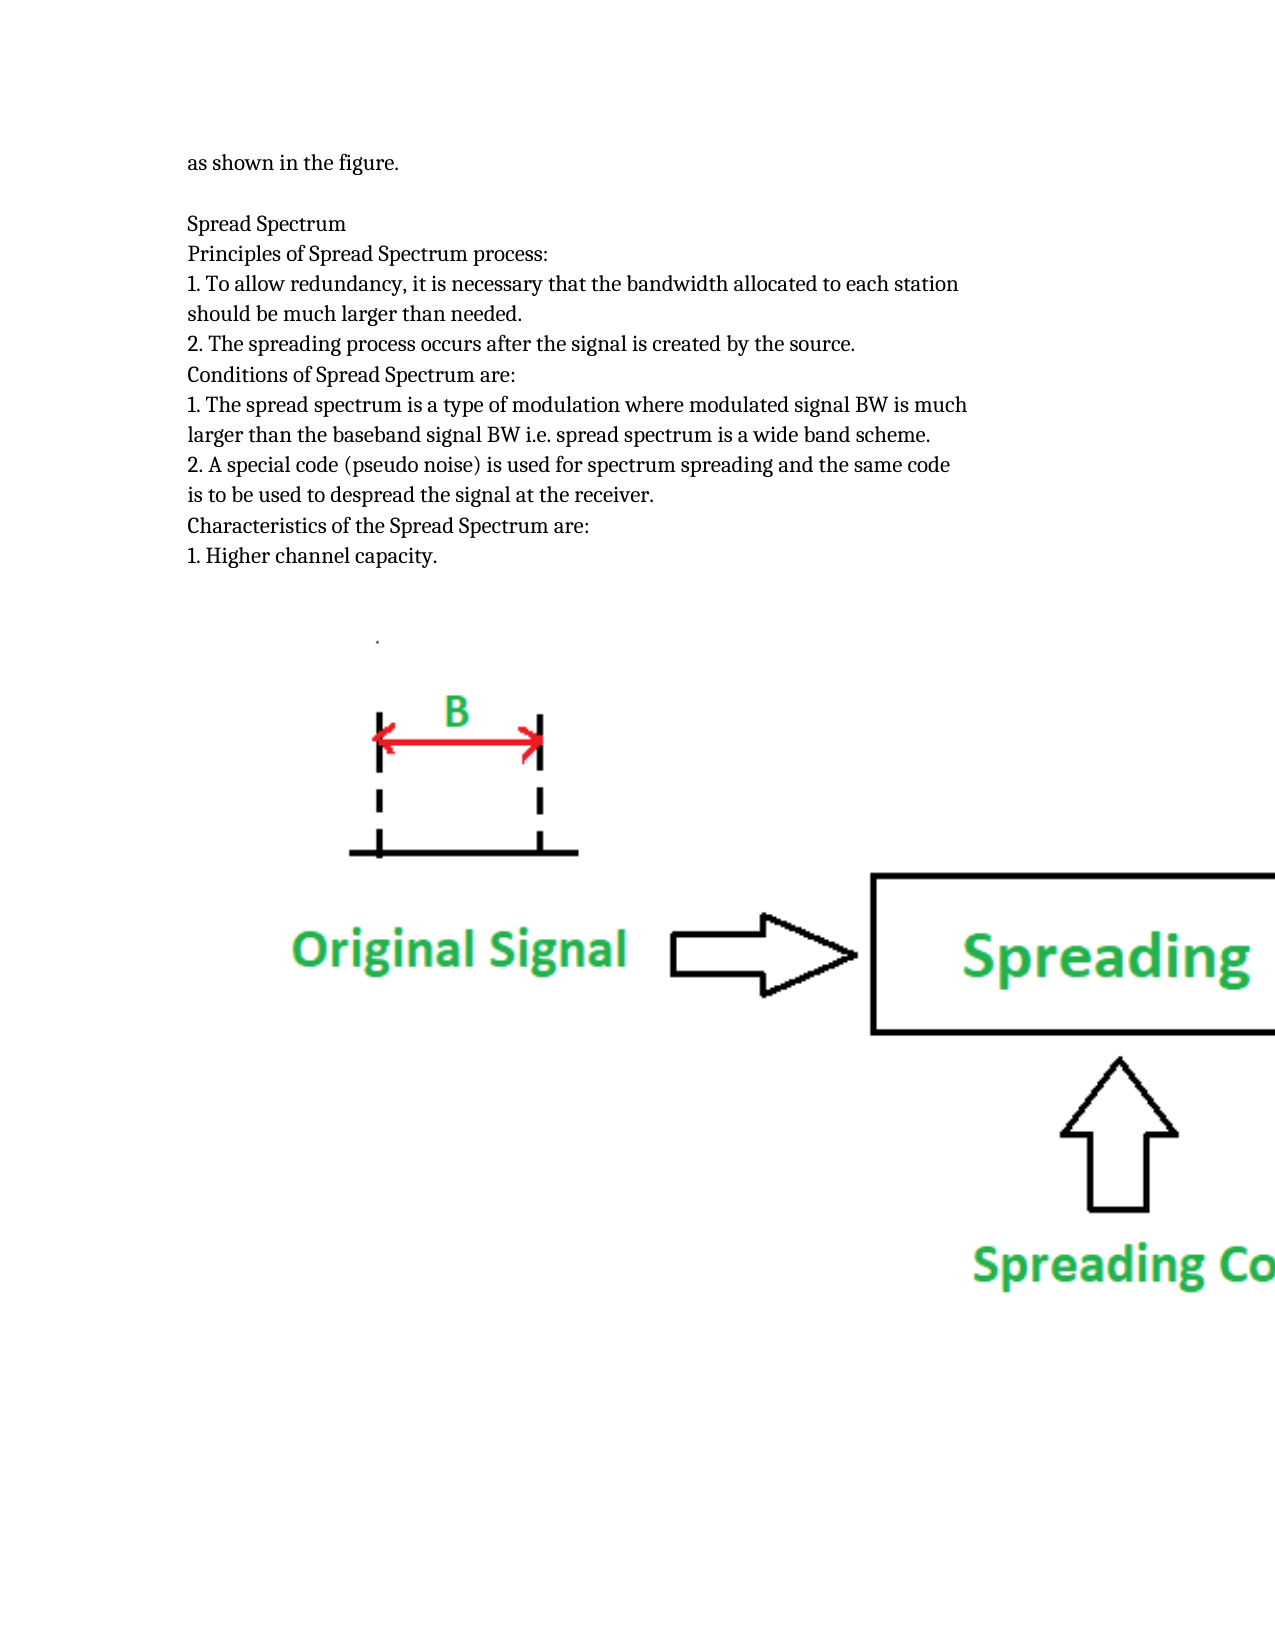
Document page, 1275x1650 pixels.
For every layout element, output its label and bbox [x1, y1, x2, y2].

text [187, 150, 1087, 599]
picture [206, 623, 1275, 1493]
